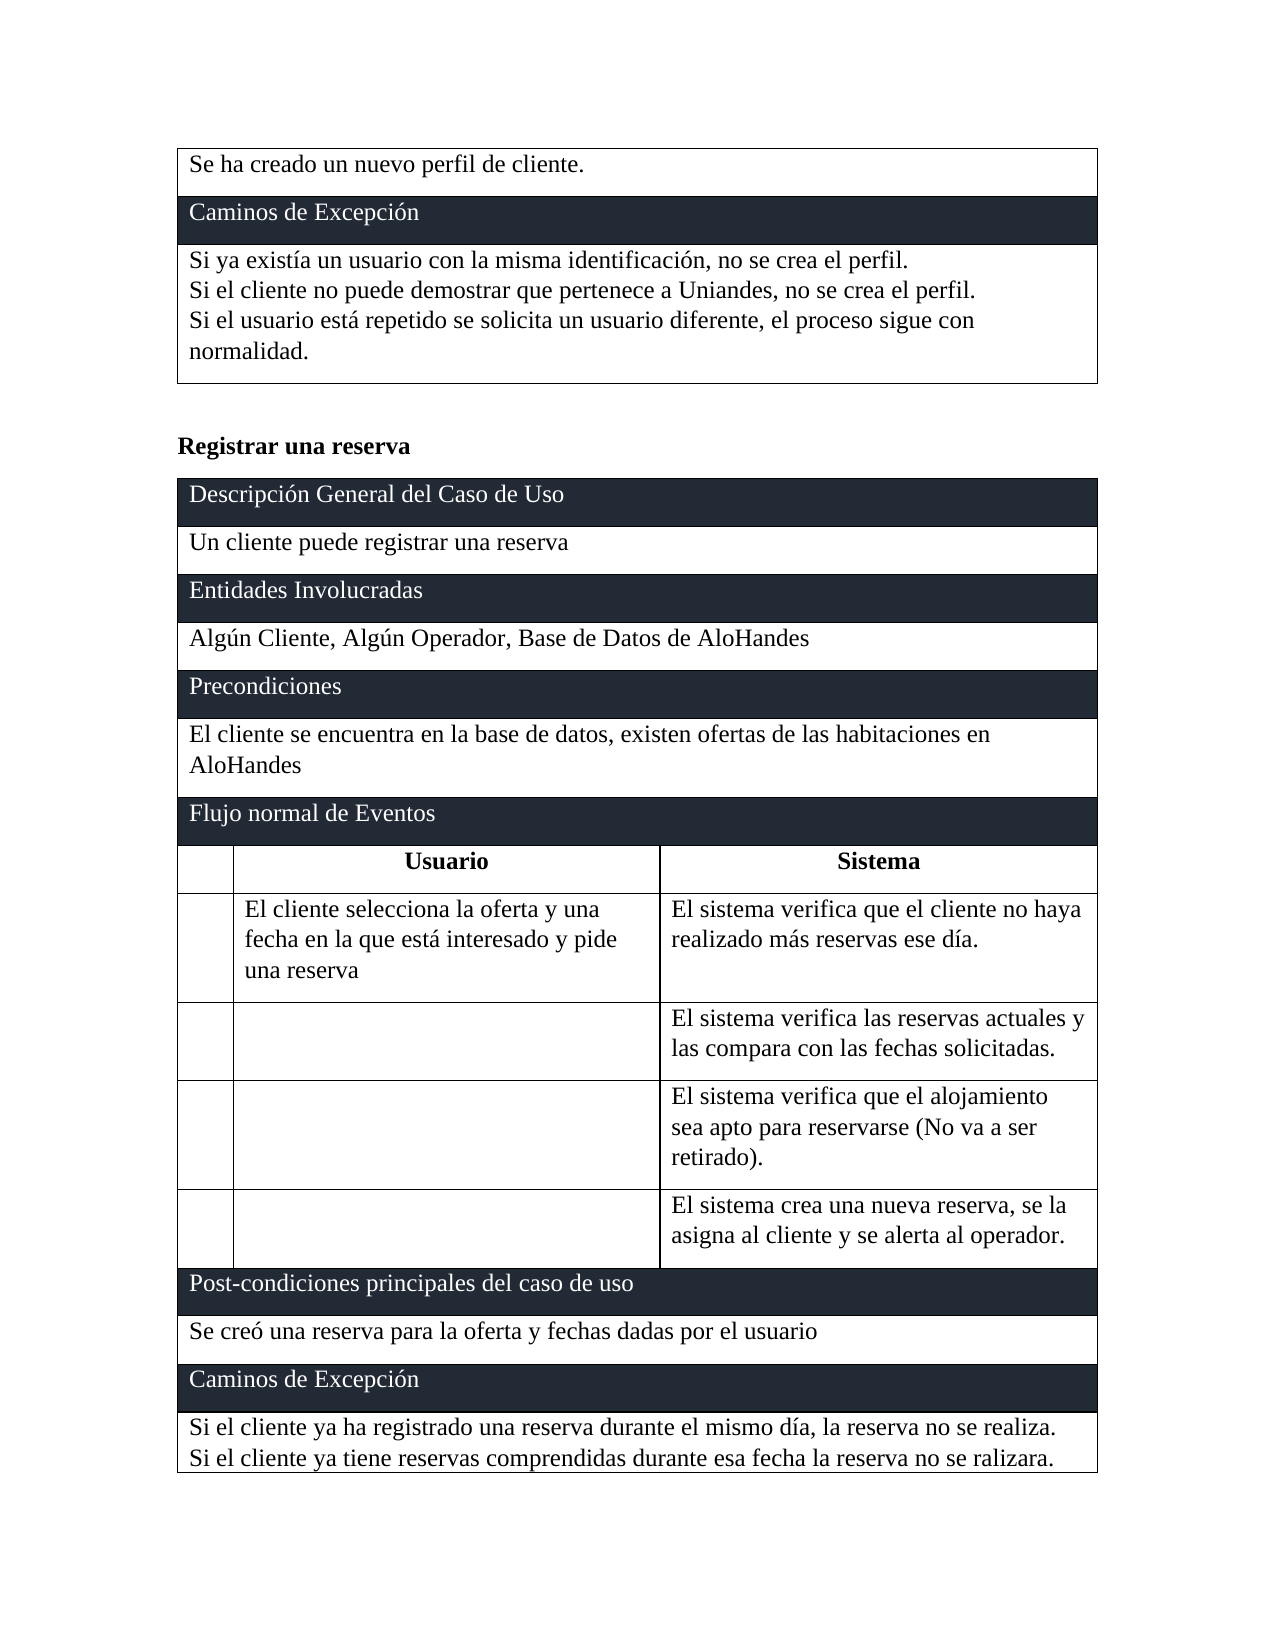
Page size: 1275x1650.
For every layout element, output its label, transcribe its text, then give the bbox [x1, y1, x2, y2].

table_cell El sistema verifica las reservas actuales y las compara con las fechas solicitadas. [661, 1003, 1097, 1080]
table_cell El cliente se encuentra en la base de datos, existen ofertas de las habitaciones en AloHandes [178, 719, 1097, 797]
table_cell Caminos de Excepción [178, 1365, 1097, 1411]
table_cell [178, 1413, 1097, 1472]
table_cell Precondiciones [178, 671, 1097, 718]
table_cell El cliente selecciona la oferta y una fecha en la que está interesado y pide una reserva [234, 894, 659, 1002]
table_cell [234, 1190, 659, 1267]
table_cell Se creó una reserva para la oferta y fechas dadas por el usuario [178, 1316, 1097, 1363]
table_cell El sistema crea una nueva reserva, se la asigna al cliente y se alerta al operador. [661, 1190, 1097, 1267]
table_cell [178, 846, 233, 893]
table_cell El sistema verifica que el cliente no haya realizado más reservas ese día. [661, 894, 1097, 1002]
table_cell Algún Cliente, Algún Operador, Base de Datos de AloHandes [178, 623, 1097, 670]
table_cell [178, 1003, 233, 1080]
table_cell Flujo normal de Eventos [178, 798, 1097, 845]
table_cell Post-condiciones principales del caso de uso [178, 1269, 1097, 1315]
table_cell Sistema [661, 846, 1097, 893]
table_cell Se ha creado un nuevo perfil de cliente. [178, 149, 1097, 196]
table_header Descripción General del Caso de Uso [178, 479, 1097, 526]
table_cell [178, 1190, 233, 1267]
table_cell Un cliente puede registrar una reserva [178, 527, 1097, 574]
table_cell Si ya existía un usuario con la misma identificación, no se crea el perfil. Si el cliente no puede demostrar que pertenece a Uniandes, no se crea el perfil. Si el usuario está repetido se solicita un usuario diferente, el proceso sigue con normalidad. [178, 245, 1097, 383]
table_cell Usuario [234, 846, 659, 893]
table_cell Caminos de Excepción [178, 197, 1097, 244]
table_cell [178, 1081, 233, 1189]
table_cell [234, 1081, 659, 1189]
table_cell [234, 1003, 659, 1080]
text Registrar una reserva [177, 431, 1098, 460]
table_cell [178, 894, 233, 1002]
table_cell El sistema verifica que el alojamiento sea apto para reservarse (No va a ser retirado). [661, 1081, 1097, 1189]
table_cell Entidades Involucradas [178, 575, 1097, 622]
